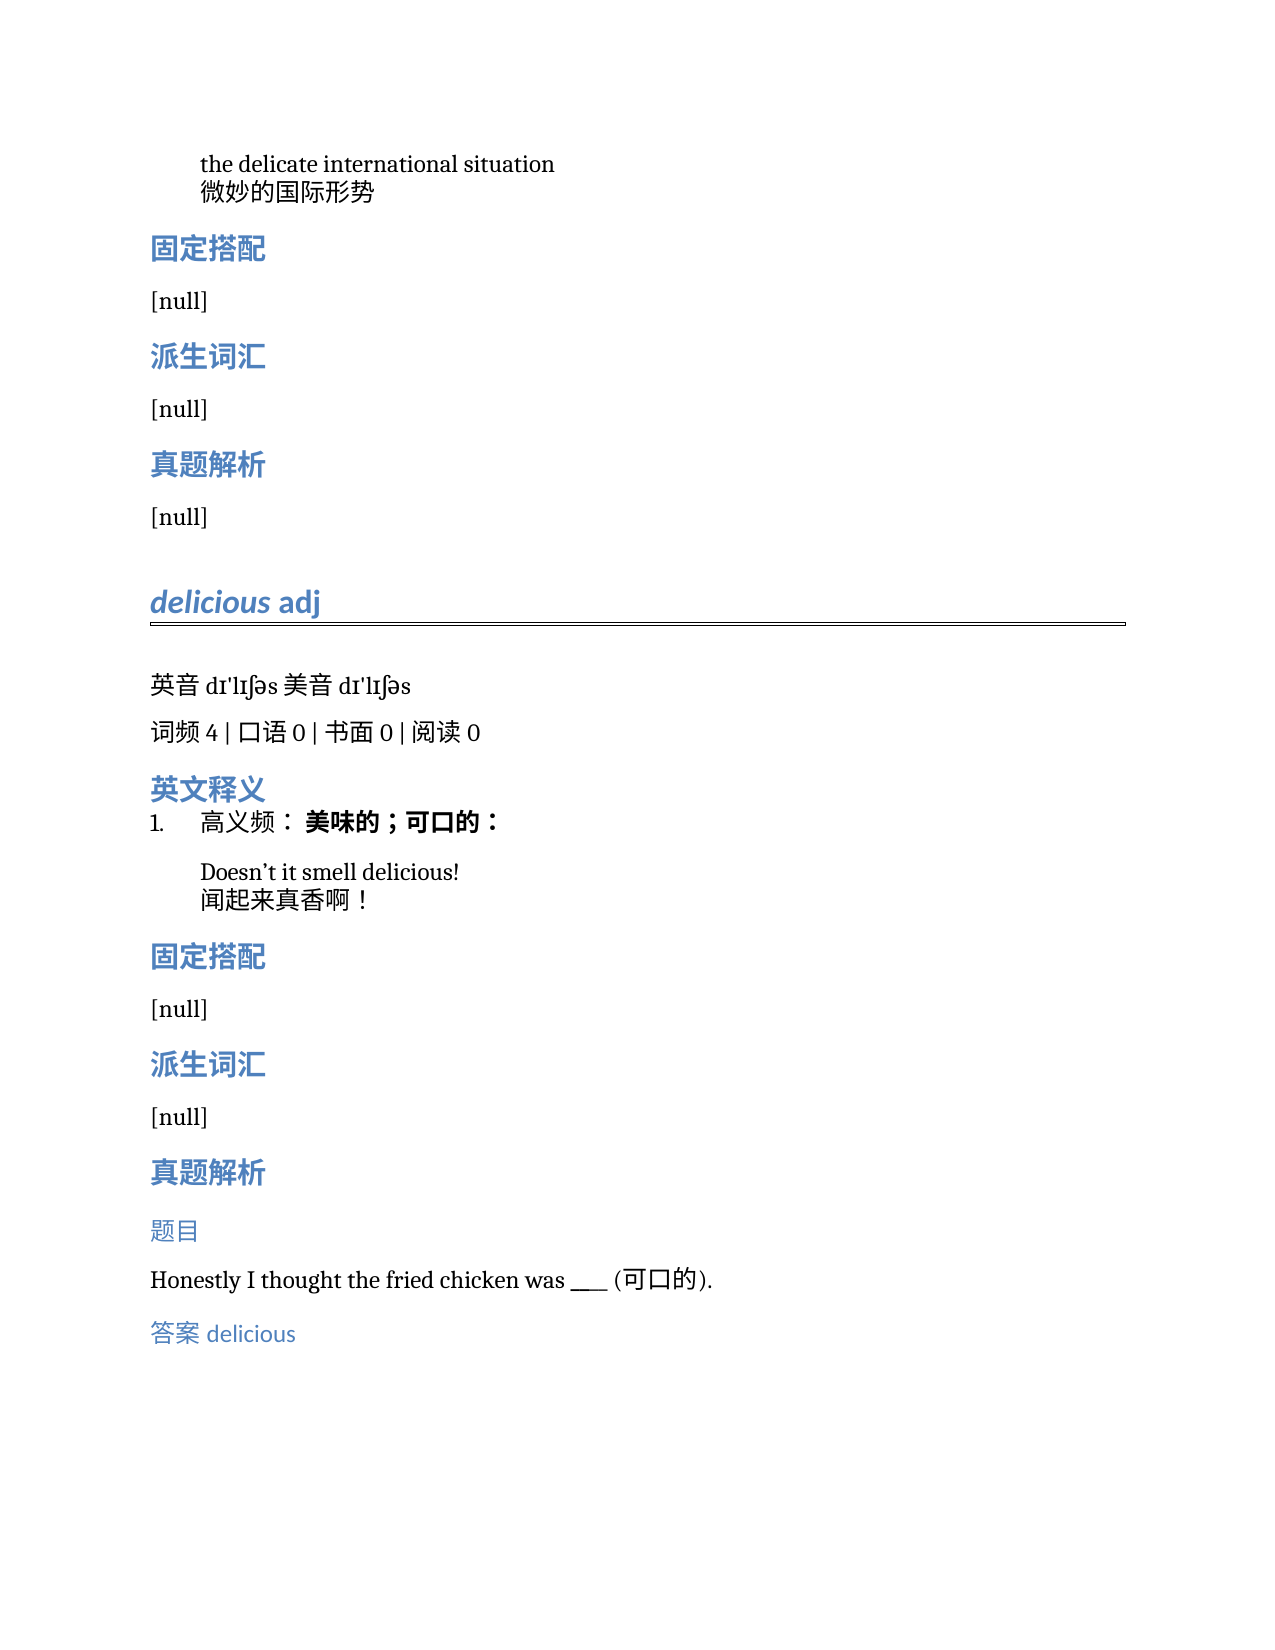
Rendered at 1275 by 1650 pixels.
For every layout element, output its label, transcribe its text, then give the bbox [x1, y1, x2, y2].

text [null] [150, 395, 1125, 423]
subtitle 派生词汇 [150, 336, 1125, 376]
subtitle delicious adj [150, 582, 1125, 622]
text [null] [150, 287, 1125, 316]
subtitle 真题解析 [150, 1153, 1125, 1192]
subtitle 固定搭配 [150, 937, 1125, 976]
subtitle 英文释义 [150, 769, 1125, 809]
text 英音 dɪ'lɪʃəs 美音 dɪ'lɪʃəs [150, 672, 1125, 701]
text Doesn’t it smell delicious! 闻起来真香啊！ [200, 858, 1075, 916]
text [null] [150, 503, 1125, 532]
subtitle 固定搭配 [150, 228, 1125, 268]
text [null] [150, 995, 1125, 1024]
list 高义频： 美味的；可口的： [150, 809, 1125, 837]
subtitle 题目 [150, 1213, 1125, 1247]
text the delicate international situation 微妙的国际形势 [200, 150, 1075, 207]
text [null] [150, 1103, 1125, 1132]
text 词频 4 | 口语 0 | 书面 0 | 阅读 0 [150, 719, 1125, 748]
subtitle 答案 delicious [150, 1316, 1125, 1349]
subtitle 派生词汇 [150, 1044, 1125, 1084]
text Honestly I thought the fried chicken was ____ (可口的). [150, 1266, 1125, 1295]
subtitle 真题解析 [150, 444, 1125, 484]
